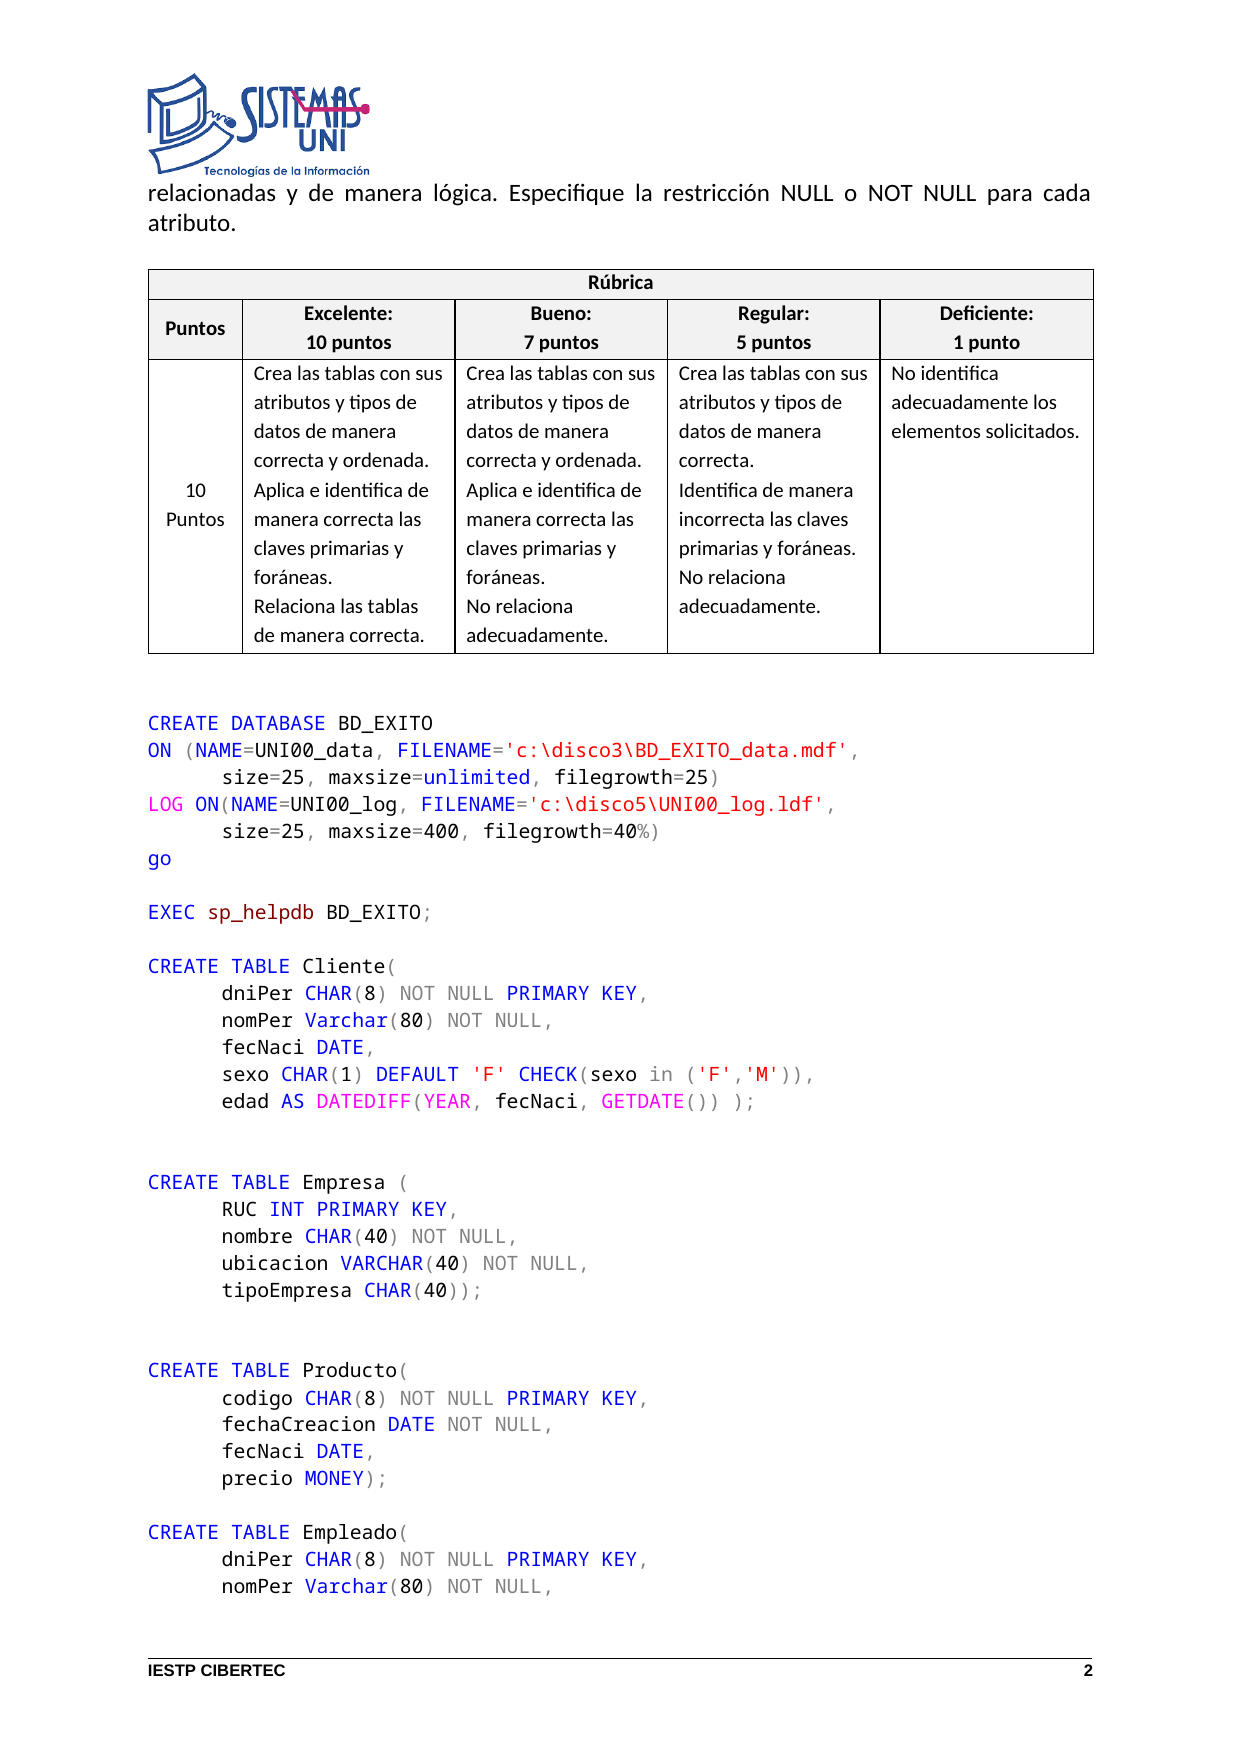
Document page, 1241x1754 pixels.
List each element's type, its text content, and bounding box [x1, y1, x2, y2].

text fechaCreacion DATE NOT NULL, [148, 1411, 1092, 1438]
text ubicacion VARCHAR(40) NOT NULL, [148, 1249, 1092, 1276]
text tipoEmpresa CHAR(40)); [148, 1276, 1092, 1303]
text CREATE TABLE Cliente( [148, 952, 1092, 979]
text edad AS DATEDIFF(YEAR, fecNaci, GETDATE()) ); [148, 1087, 1092, 1114]
text nomPer Varchar(80) NOT NULL, [148, 1573, 1092, 1599]
table_cell Deficiente: 1 punto [881, 300, 1093, 359]
text fecNaci DATE, [148, 1438, 1092, 1465]
table_cell Bueno: 7 puntos [456, 300, 667, 359]
table_cell 10 Puntos [149, 360, 242, 652]
picture [147, 73, 370, 177]
text size=25, maxsize=unlimited, filegrowth=25) [148, 763, 1092, 790]
text dniPer CHAR(8) NOT NULL PRIMARY KEY, [148, 1546, 1092, 1573]
table_cell Crea las tablas con sus atributos y tipos de datos de manera correcta y ordenada. Aplica e identifica de manera correcta las claves primarias y foráneas. Relaciona las tablas de manera correcta. [243, 360, 454, 652]
text codigo CHAR(8) NOT NULL PRIMARY KEY, [148, 1384, 1092, 1411]
text nomPer Varchar(80) NOT NULL, [148, 1006, 1092, 1033]
text nombre CHAR(40) NOT NULL, [148, 1222, 1092, 1249]
table_cell Crea las tablas con sus atributos y tipos de datos de manera correcta. Identifica de manera incorrecta las claves primarias y foráneas. No relaciona adecuadamente. [668, 360, 879, 652]
text sexo CHAR(1) DEFAULT 'F' CHECK(sexo in ('F','M')), [148, 1060, 1092, 1087]
text RUC INT PRIMARY KEY, [148, 1195, 1092, 1222]
text EXEC sp_helpdb BD_EXITO; [148, 898, 1092, 925]
table_cell Excelente: 10 puntos [243, 300, 454, 359]
text CREATE TABLE Producto( [148, 1357, 1092, 1384]
table_cell Puntos [149, 300, 242, 359]
text size=25, maxsize=400, filegrowth=40%) [148, 817, 1092, 844]
text LOG ON(NAME=UNI00_log, FILENAME='c:\disco5\UNI00_log.ldf', [148, 790, 1092, 817]
table_header Rúbrica [149, 270, 1093, 299]
text ON (NAME=UNI00_data, FILENAME='c:\disco3\BD_EXITO_data.mdf', [148, 736, 1092, 763]
text precio MONEY); [148, 1465, 1092, 1492]
text fecNaci DATE, [148, 1033, 1092, 1060]
table_cell Crea las tablas con sus atributos y tipos de datos de manera correcta y ordenada. Aplica e identifica de manera correcta las claves primarias y foráneas. No relaciona adecuadamente. [456, 360, 667, 652]
text dniPer CHAR(8) NOT NULL PRIMARY KEY, [148, 979, 1092, 1006]
text CREATE TABLE Empleado( [148, 1519, 1092, 1546]
text go [148, 844, 1092, 871]
text CREATE TABLE Empresa ( [148, 1168, 1092, 1195]
table_cell No identifica adecuadamente los elementos solicitados. [881, 360, 1093, 652]
table_cell Regular: 5 puntos [668, 300, 879, 359]
text CREATE DATABASE BD_EXITO [148, 709, 1092, 736]
